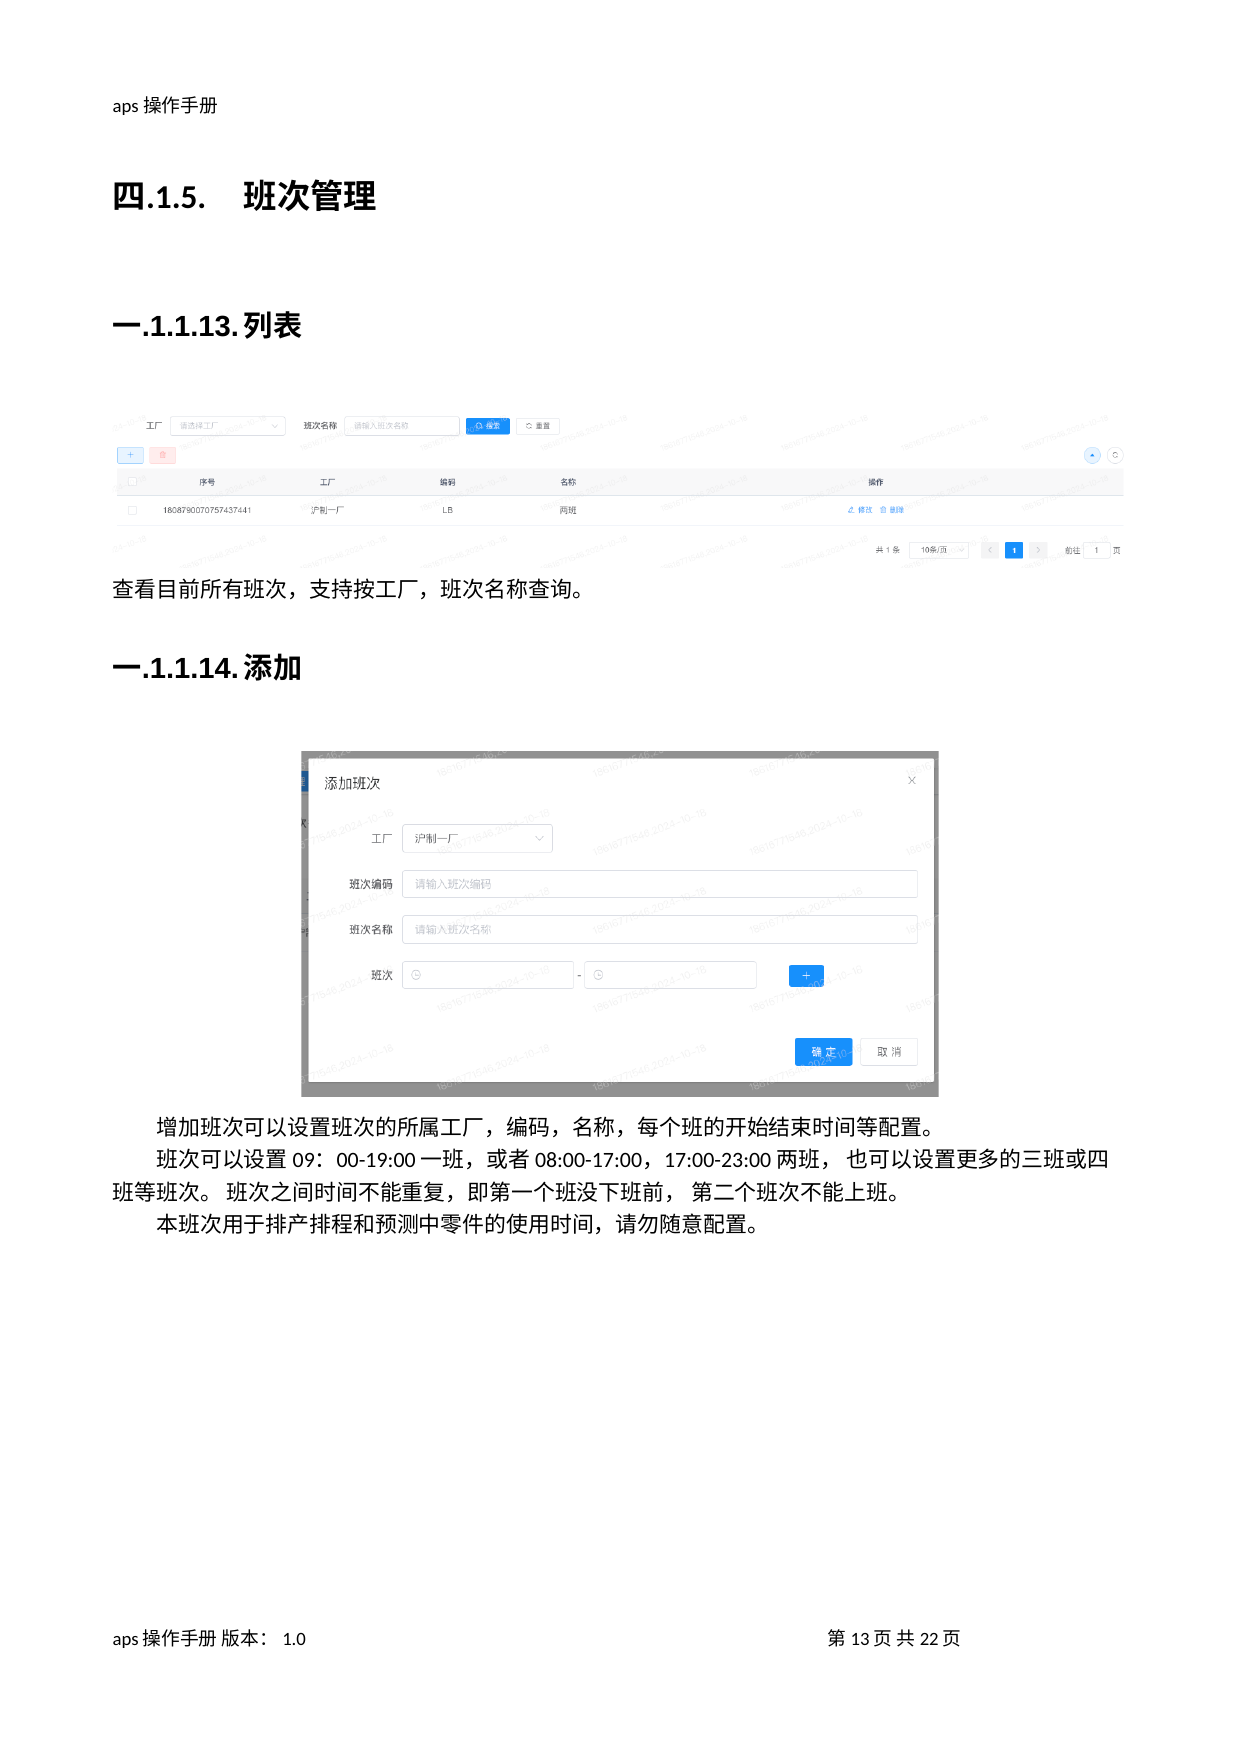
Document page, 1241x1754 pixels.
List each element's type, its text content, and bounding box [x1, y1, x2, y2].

picture [112, 409, 1127, 568]
text 班次可以设置 09：00-19:00 一班，或者 08:00-17:00，17:00-23:00 两班， 也可以设置更多的三班或四班等班次。 班次之间时间不能重复，即第一个班没下班前， 第二个班次不能上班。 [112, 1142, 1128, 1207]
text 本班次用于排产排程和预测中零件的使用时间，请勿随意配置。 [112, 1207, 1128, 1239]
picture [301, 751, 939, 1097]
text 查看目前所有班次，支持按工厂，班次名称查询。 [112, 572, 1128, 604]
subtitle 添加 [112, 633, 1128, 698]
subtitle 列表 [112, 291, 1128, 356]
text 增加班次可以设置班次的所属工厂，编码，名称，每个班的开始结束时间等配置。 [112, 1109, 1128, 1142]
subtitle 班次管理 [112, 162, 1128, 227]
